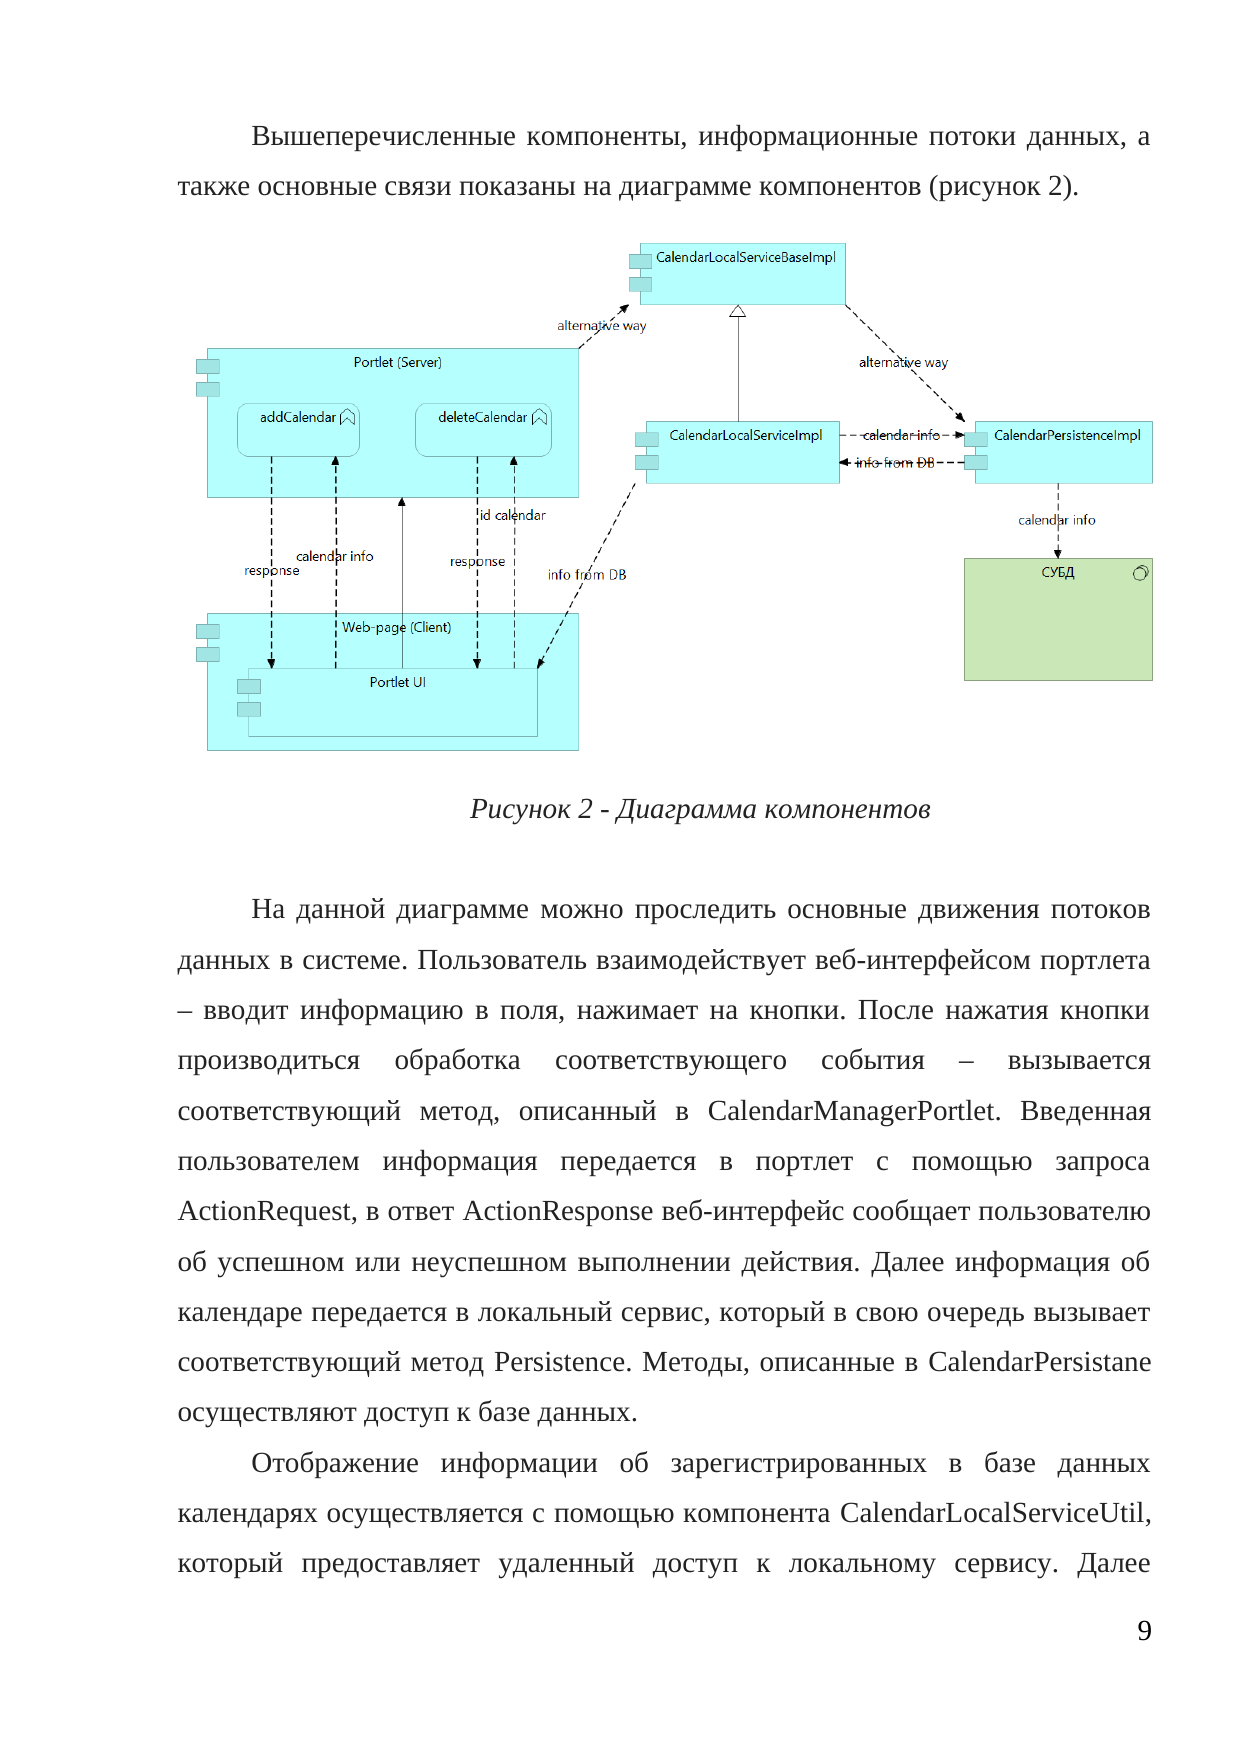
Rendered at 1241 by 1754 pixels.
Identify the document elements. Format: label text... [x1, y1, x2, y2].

picture [192, 218, 1167, 774]
text Вышеперечисленные компоненты, информационные потоки данных, а также основные связи показаны на диаграмме компонентов (рисунок 2). [177, 118, 1152, 202]
text Рисунок 2 - Диаграмма компонентов [177, 791, 1152, 824]
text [177, 1445, 1152, 1579]
text На данной диаграмме можно проследить основные движения потоков данных в системе. Пользователь взаимодействует веб-интерфейсом портлета – вводит информацию в поля, нажимает на кнопки. После нажатия кнопки производиться обработка соответствующего события – вызывается соответствующий метод, описанный в CalendarManagerPortlet. Введенная пользователем информация передается в портлет с помощью запроса ActionRequest, в ответ ActionResponse веб-интерфейс сообщает пользователю об успешном или неуспешном выполнении действия. Далее информация об календаре передается в локальный сервис, который в свою очередь вызывает соответствующий метод Persistence. Методы, описанные в CalendarPersistane осуществляют доступ к базе данных. [177, 891, 1152, 1428]
